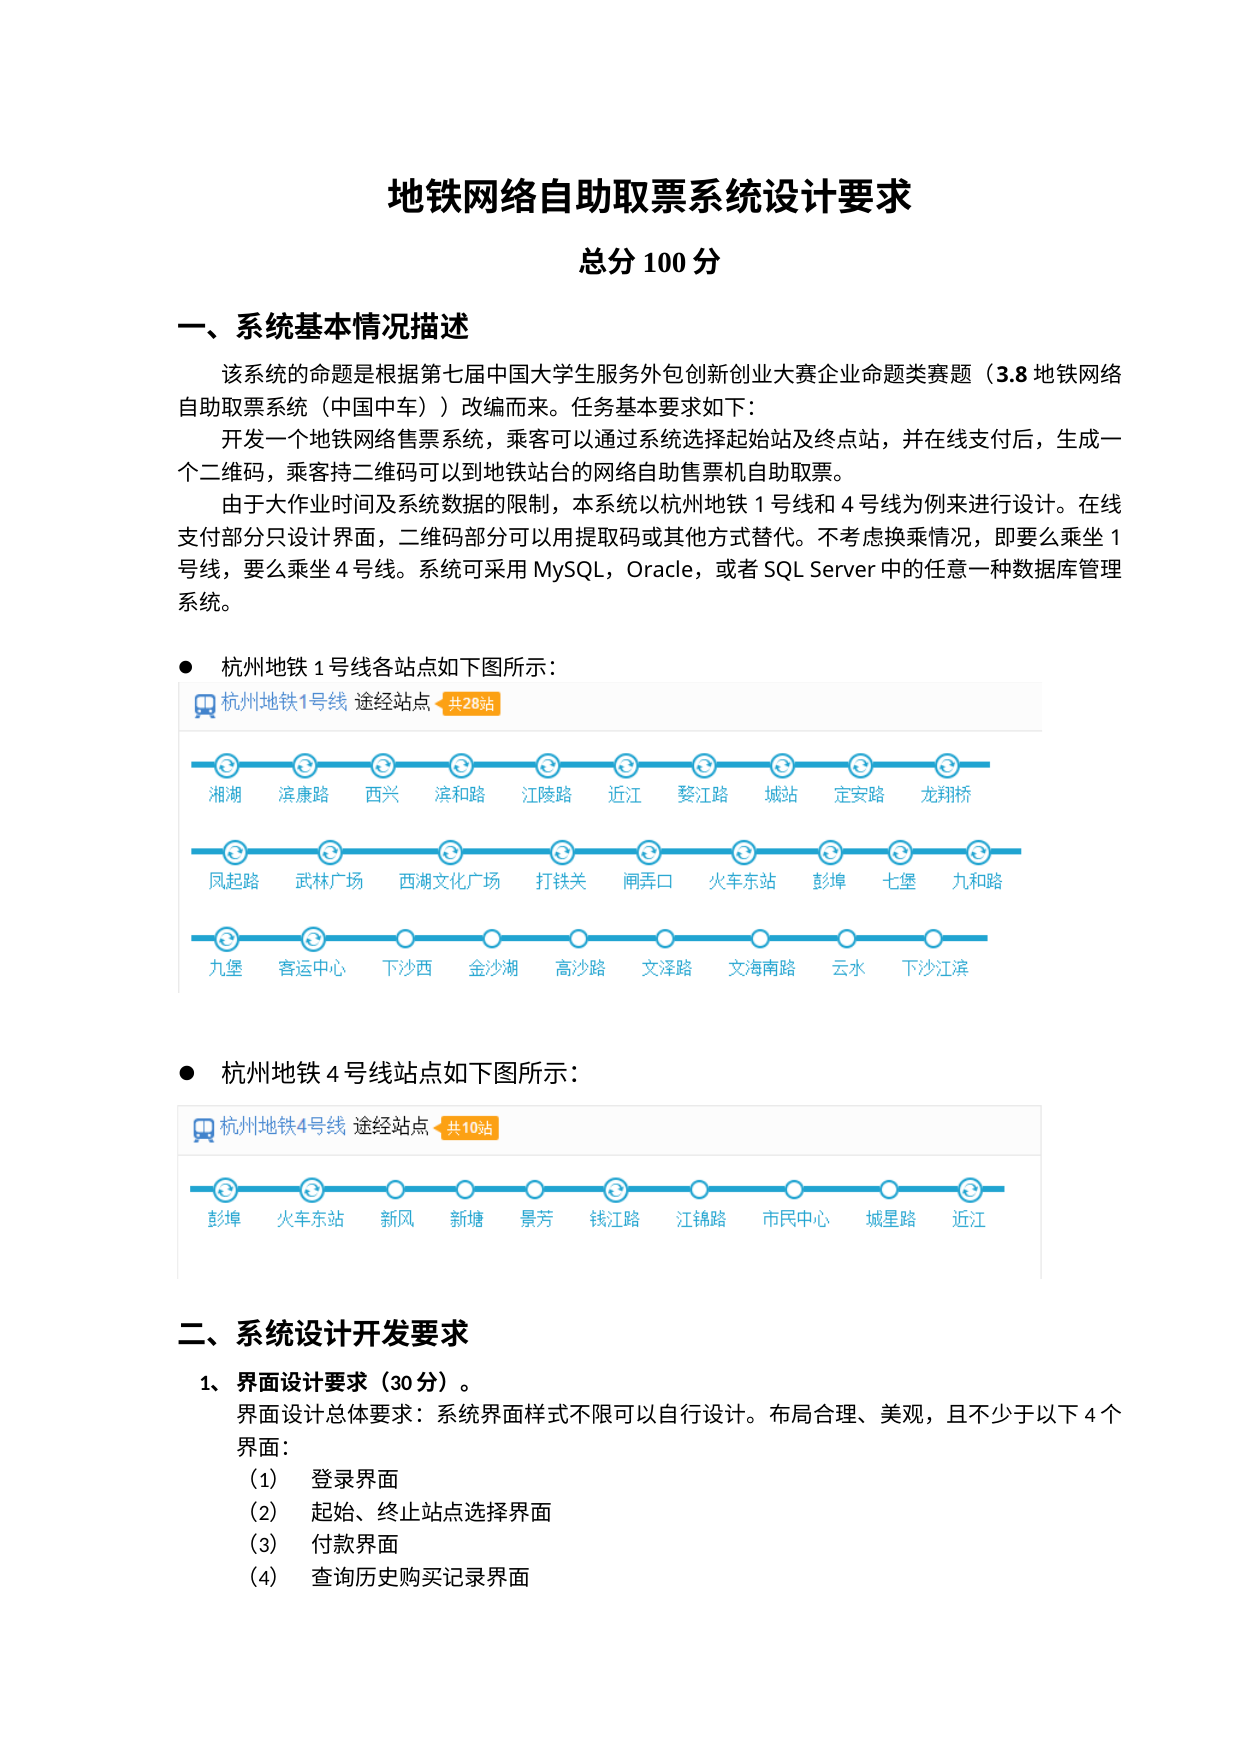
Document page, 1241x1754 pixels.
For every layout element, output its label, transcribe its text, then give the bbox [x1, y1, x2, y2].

list 界面设计总体要求：系统界面样式不限可以自行设计。布局合理、美观，且不少于以下4个界面： [236, 1397, 1122, 1462]
list 杭州地铁4号线站点如下图所示： [177, 1039, 1122, 1104]
list 付款界面 [236, 1527, 1122, 1559]
list 杭州地铁1号线各站点如下图所示： [177, 649, 1122, 682]
picture [177, 682, 1043, 993]
text 二、系统设计开发要求 [177, 1299, 1122, 1364]
text 一、系统基本情况描述 [177, 292, 1122, 357]
text 由于大作业时间及系统数据的限制，本系统以杭州地铁1号线和4号线为例来进行设计。在线支付部分只设计界面，二维码部分可以用提取码或其他方式替代。不考虑换乘情况，即要么乘坐1号线，要么乘坐4号线。系统可采用MySQL，Oracle，或者SQL Server中的任意一种数据库管理系统。 [177, 487, 1122, 617]
list 界面设计要求（30分）。 [199, 1364, 1122, 1397]
text 该系统的命题是根据第七届中国大学生服务外包创新创业大赛企业命题类赛题（3.8 地铁网络自助取票系统（中国中车））改编而来。任务基本要求如下： [177, 357, 1122, 422]
list 查询历史购买记录界面 [236, 1559, 1122, 1592]
list 登录界面 [236, 1462, 1122, 1494]
list 起始、终止站点选择界面 [236, 1494, 1122, 1527]
text 总分100分 [177, 227, 1122, 292]
picture [177, 1104, 1043, 1279]
text 地铁网络自助取票系统设计要求 [177, 162, 1122, 227]
text 开发一个地铁网络售票系统，乘客可以通过系统选择起始站及终点站，并在线支付后，生成一个二维码，乘客持二维码可以到地铁站台的网络自助售票机自助取票。 [177, 422, 1122, 487]
